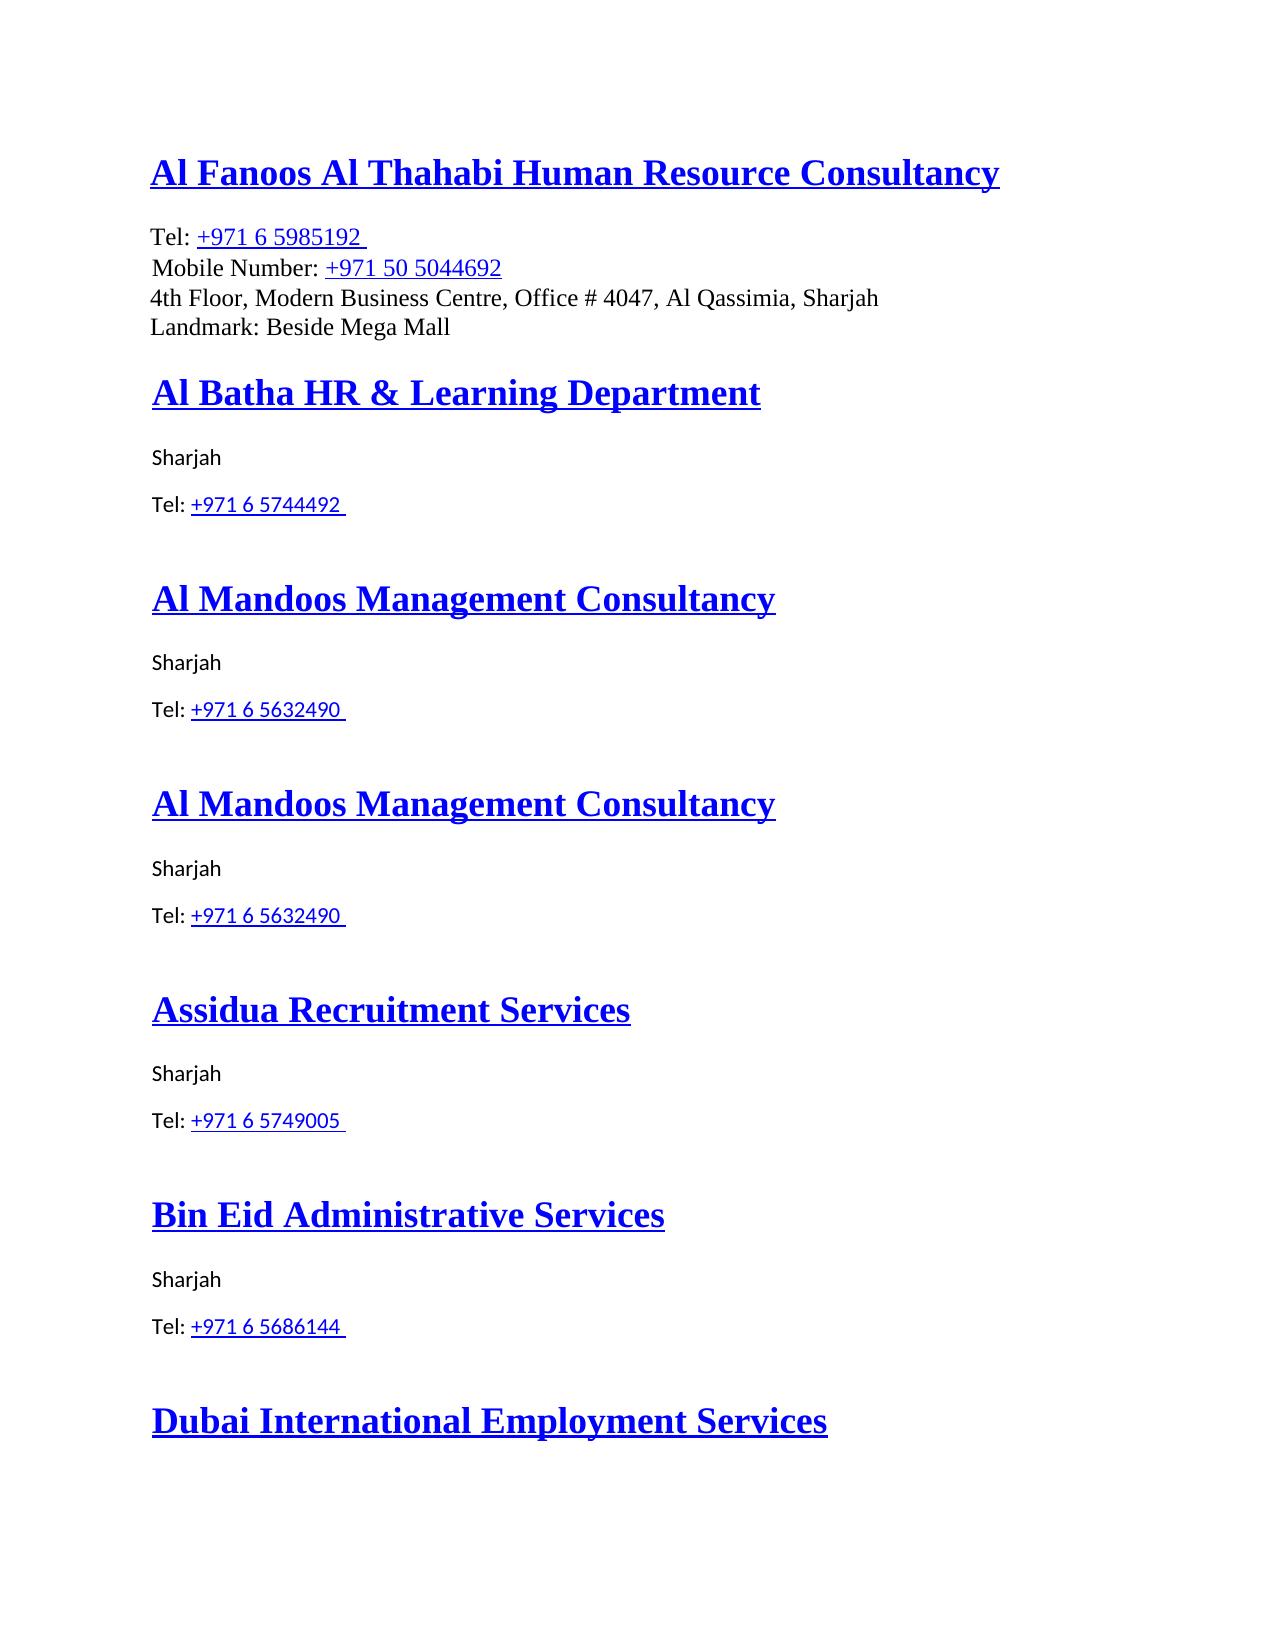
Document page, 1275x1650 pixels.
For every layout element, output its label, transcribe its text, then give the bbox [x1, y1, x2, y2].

text Tel: +971 6 5985192 [150, 222, 1125, 251]
table_cell Bin Eid Administrative Services Sharjah Tel: +971 6 5686144 [150, 1191, 1098, 1397]
table_header Al Batha HR & Learning Department Sharjah Tel: +971 6 5744492 [150, 369, 1098, 575]
text 4th Floor, Modern Business Centre, Office # 4047, Al Qassimia, Sharjah [150, 283, 1125, 312]
table_cell Al Mandoos Management Consultancy Sharjah Tel: +971 6 5632490 [150, 575, 1098, 780]
table_cell Dubai International Employment Services Sharjah Tel: +971 6 5566744 [150, 1397, 1098, 1472]
text Landmark: Beside Mega Mall [150, 312, 1125, 340]
table_header Mobile Number: +971 50 5044692 [150, 251, 503, 283]
table_cell Al Mandoos Management Consultancy Sharjah Tel: +971 6 5632490 [150, 780, 1098, 986]
table_cell Assidua Recruitment Services Sharjah Tel: +971 6 5749005 [150, 986, 1098, 1191]
text Al Fanoos Al Thahabi Human Resource Consultancy [150, 150, 1125, 193]
